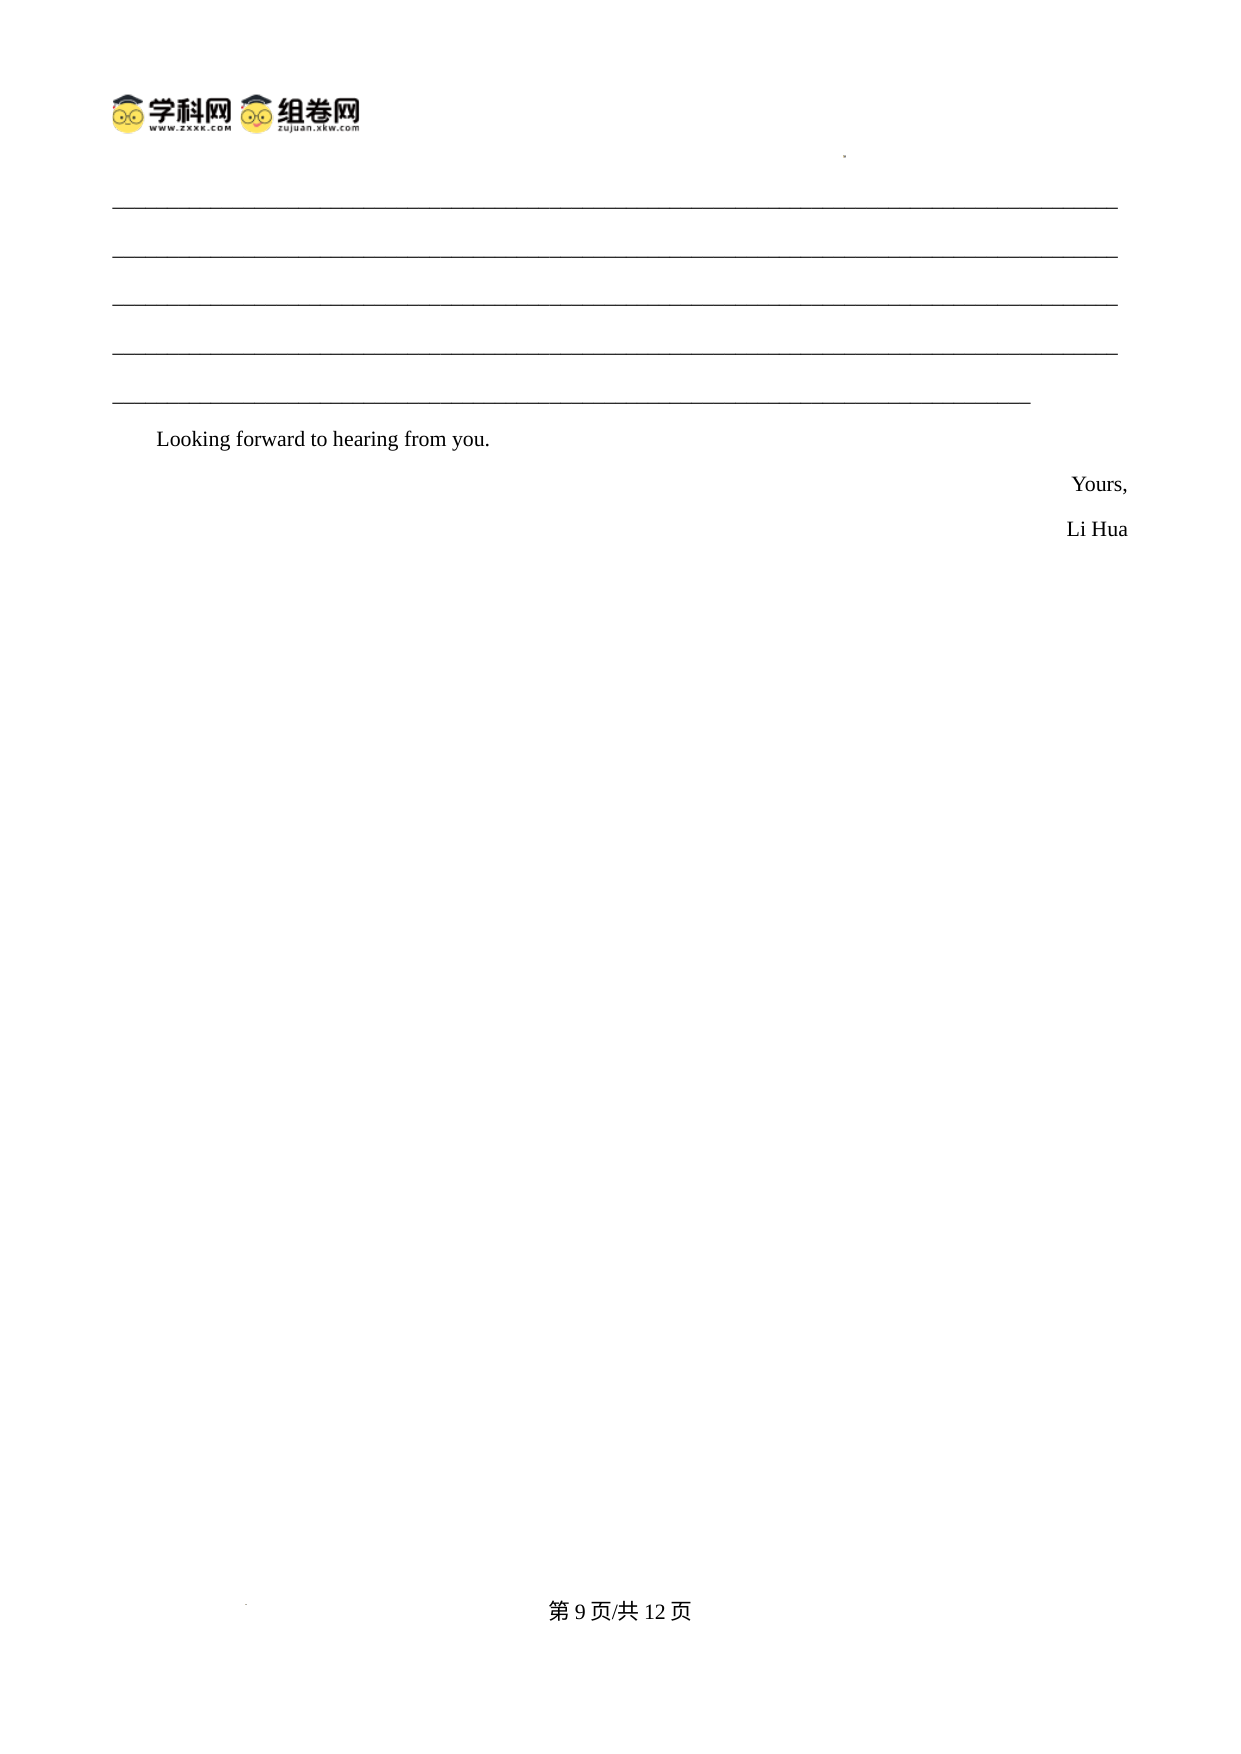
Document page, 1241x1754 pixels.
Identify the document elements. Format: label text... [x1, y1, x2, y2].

text Looking forward to hearing from you. [112, 422, 1128, 455]
picture [240, 90, 360, 138]
text Yours, [112, 467, 1128, 500]
text Li Hua [112, 512, 1128, 545]
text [112, 182, 1128, 409]
picture [112, 90, 231, 138]
